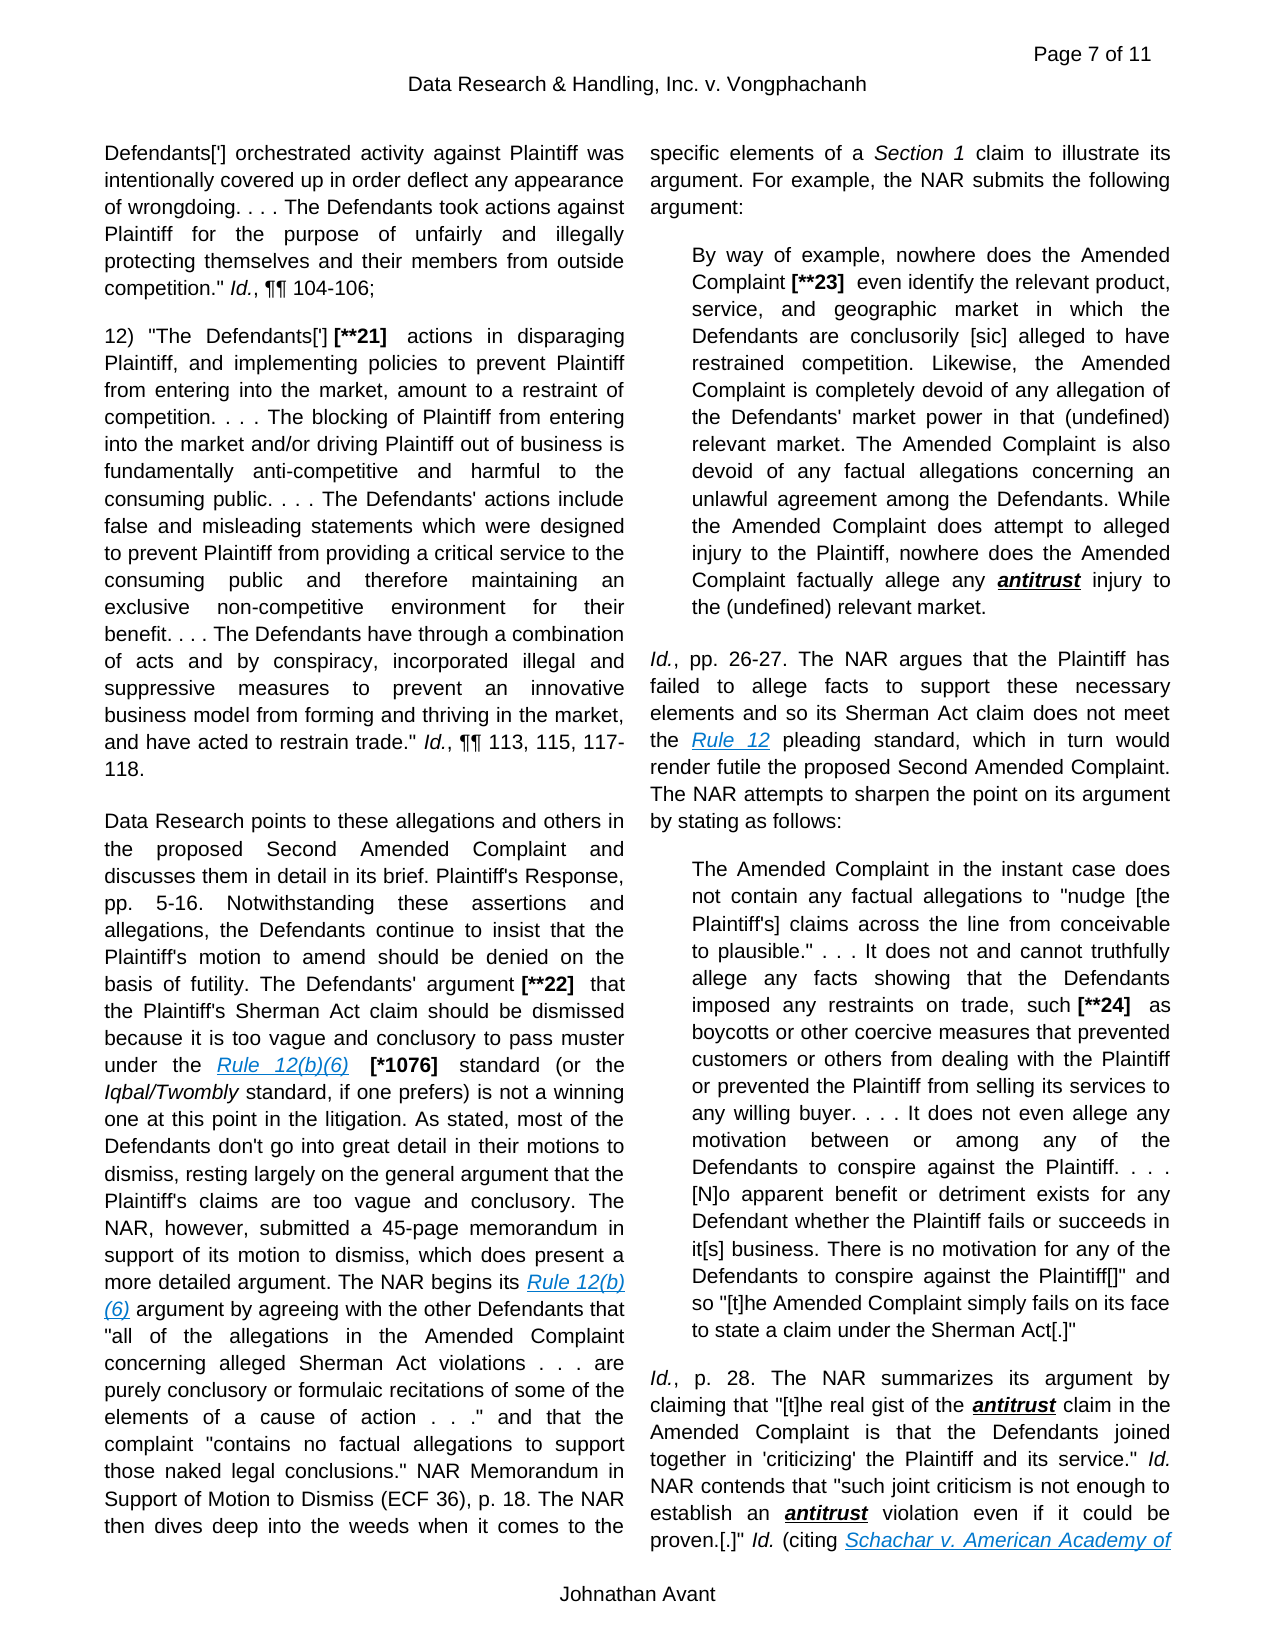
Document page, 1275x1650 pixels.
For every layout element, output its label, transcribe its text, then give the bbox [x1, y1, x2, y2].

text The Amended Complaint in the instant case does not contain any factual allegations to "nudge [the Plaintiff's] claims across the line from conceivable to plausible." . . . It does not and cannot truthfully allege any facts showing that the Defendants imposed any restraints on trade, such [**24] as boycotts or other coercive measures that prevented customers or others from dealing with the Plaintiff or prevented the Plaintiff from selling its services to any willing buyer. . . . It does not even allege any motivation between or among any of the Defendants to conspire against the Plaintiff. . . . [N]o apparent benefit or detriment exists for any Defendant whether the Plaintiff fails or succeeds in it[s] business. There is no motivation for any of the Defendants to conspire against the Plaintiff[]" and so "[t]he Amended Complaint simply fails on its face to state a claim under the Sherman Act[.]" [692, 854, 1171, 1342]
text By way of example, nowhere does the Amended Complaint [**23] even identify the relevant product, service, and geographic market in which the Defendants are conclusorily [sic] alleged to have restrained competition. Likewise, the Amended Complaint is completely devoid of any allegation of the Defendants' market power in that (undefined) relevant market. The Amended Complaint is also devoid of any factual allegations concerning an unlawful agreement among the Defendants. While the Amended Complaint does attempt to alleged injury to the Plaintiff, nowhere does the Amended Complaint factually allege any antitrust injury to the (undefined) relevant market. [692, 239, 1171, 619]
text 12) "The Defendants['] [**21] actions in disparaging Plaintiff, and implementing policies to prevent Plaintiff from entering into the market, amount to a restraint of competition. . . . The blocking of Plaintiff from entering into the market and/or driving Plaintiff out of business is fundamentally anti-competitive and harmful to the consuming public. . . . The Defendants' actions include false and misleading statements which were designed to prevent Plaintiff from providing a critical service to the consuming public and therefore maintaining an exclusive non-competitive environment for their benefit. . . . The Defendants have through a combination of acts and by conspiracy, incorporated illegal and suppressive measures to prevent an innovative business model from forming and thriving in the market, and have acted to restrain trade." Id., ¶¶ 113, 115, 117-118. [104, 321, 625, 781]
text Data Research points to these allegations and others in the proposed Second Amended Complaint and discusses them in detail in its brief. Plaintiff's Response, pp. 5-16. Notwithstanding these assertions and allegations, the Defendants continue to insist that the Plaintiff's motion to amend should be denied on the basis of futility. The Defendants' argument [**22] that the Plaintiff's Sherman Act claim should be dismissed because it is too vague and conclusory to pass muster under the Rule 12(b)(6) [*1076] standard (or the Iqbal/Twombly standard, if one prefers) is not a winning one at this point in the litigation. As stated, most of the Defendants don't go into great detail in their motions to dismiss, resting largely on the general argument that the Plaintiff's claims are too vague and conclusory. The NAR, however, submitted a 45-page memorandum in support of its motion to dismiss, which does present a more detailed argument. The NAR begins its Rule 12(b)(6) argument by agreeing with the other Defendants that "all of the allegations in the Amended Complaint concerning alleged Sherman Act violations . . . are purely conclusory or formulaic recitations of some of the elements of a cause of action . . ." and that the complaint "contains no factual allegations to support those naked legal conclusions." NAR Memorandum in Support of Motion to Dismiss (ECF 36), p. 18. The NAR then dives deep into the weeds when it comes to the specific elements of a Section 1 claim to illustrate its argument. For example, the NAR submits the following argument: [104, 806, 625, 1537]
text Id., pp. 26-27. The NAR argues that the Plaintiff has failed to allege facts to support these necessary elements and so its Sherman Act claim does not meet the Rule 12 pleading standard, which in turn would render futile the proposed Second Amended Complaint. The NAR attempts to sharpen the point on its argument by stating as follows: [650, 644, 1171, 833]
